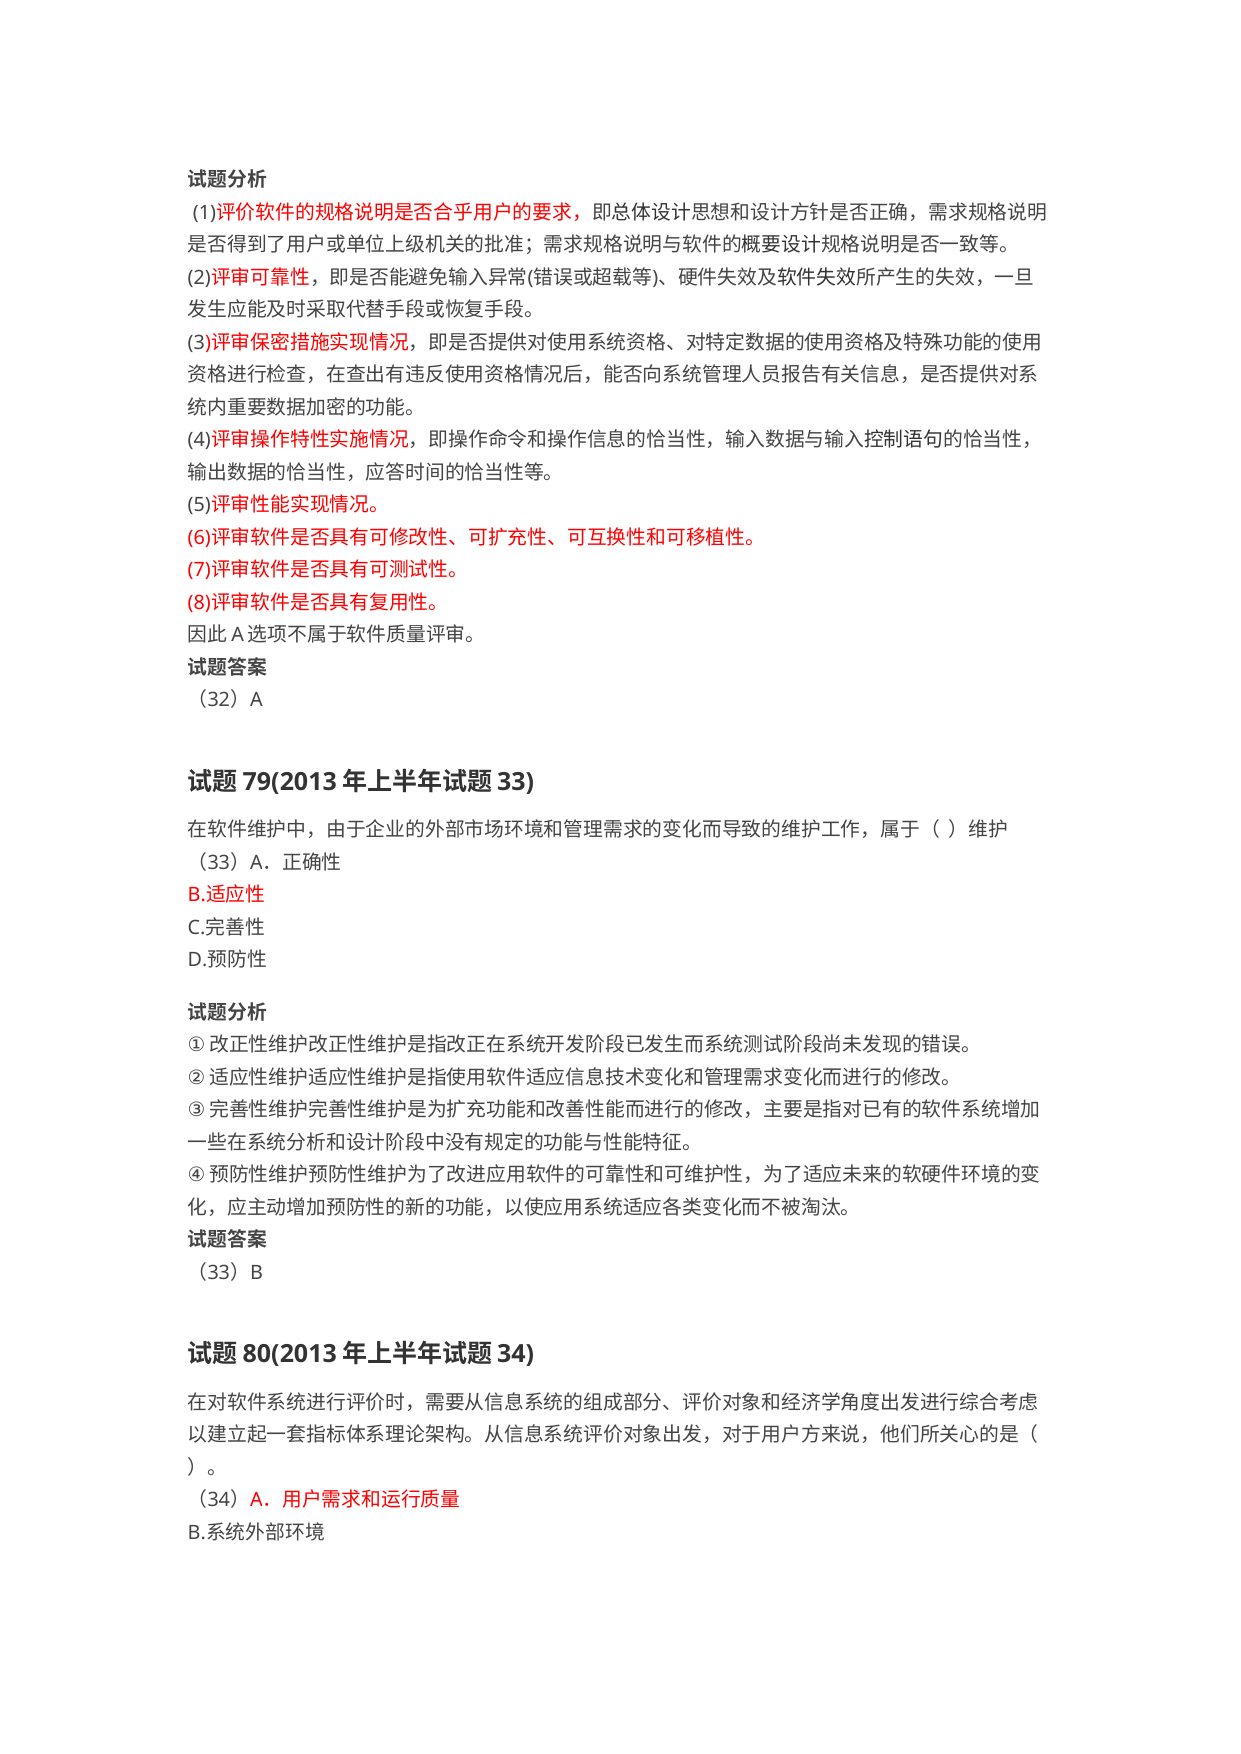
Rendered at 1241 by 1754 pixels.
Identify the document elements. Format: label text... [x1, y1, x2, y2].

text 试题分析 [187, 994, 1053, 1027]
text 在对软件系统进行评价时，需要从信息系统的组成部分、评价对象和经济学角度出发进行综合考虑以建立起一套指标体系理论架构。从信息系统评价对象出发，对于用户方来说，他们所关心的是（ ）。 [187, 1384, 1053, 1482]
text 试题分析 [187, 162, 1053, 194]
text (1)评价软件的规格说明是否合乎用户的要求，即总体设计思想和设计方针是否正确，需求规格说明是否得到了用户或单位上级机关的批准；需求规格说明与软件的概要设计规格说明是否一致等。 (2)评审可靠性，即是否能避免输入异常(错误或超载等)、硬件失效及软件失效所产生的失效，一旦发生应能及时采取代替手段或恢复手段。 (3)评审保密措施实现情况，即是否提供对使用系统资格、对特定数据的使用资格及特殊功能的使用资格进行检查，在查出有违反使用资格情况后，能否向系统管理人员报告有关信息，是否提供对系统内重要数据加密的功能。 (4)评审操作特性实施情况，即操作命令和操作信息的恰当性，输入数据与输入控制语句的恰当性，输出数据的恰当性，应答时间的恰当性等。 (5)评审性能实现情况。 (6)评审软件是否具有可修改性、可扩充性、可互换性和可移植性。 (7)评审软件是否具有可测试性。 (8)评审软件是否具有复用性。 因此A选项不属于软件质量评审。 [187, 194, 1053, 649]
text （33）B [187, 1254, 1053, 1287]
subtitle 试题80(2013年上半年试题34) [187, 1319, 1053, 1384]
text ①改正性维护改正性维护是指改正在系统开发阶段已发生而系统测试阶段尚未发现的错误。 ②适应性维护适应性维护是指使用软件适应信息技术变化和管理需求变化而进行的修改。 ③完善性维护完善性维护是为扩充功能和改善性能而进行的修改，主要是指对已有的软件系统增加一些在系统分析和设计阶段中没有规定的功能与性能特征。 ④预防性维护预防性维护为了改进应用软件的可靠性和可维护性，为了适应未来的软硬件环境的变化，应主动增加预防性的新的功能，以使应用系统适应各类变化而不被淘汰。 [187, 1027, 1053, 1222]
text 在软件维护中，由于企业的外部市场环境和管理需求的变化而导致的维护工作，属于（ ）维护 [187, 812, 1053, 844]
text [187, 1482, 1053, 1547]
subtitle 试题79(2013年上半年试题33) [187, 747, 1053, 812]
text （33）A．正确性 B.适应性 C.完善性 D.预防性 [187, 844, 1053, 974]
text （32）A [187, 682, 1053, 714]
text 试题答案 [187, 1222, 1053, 1254]
text 试题答案 [187, 649, 1053, 682]
